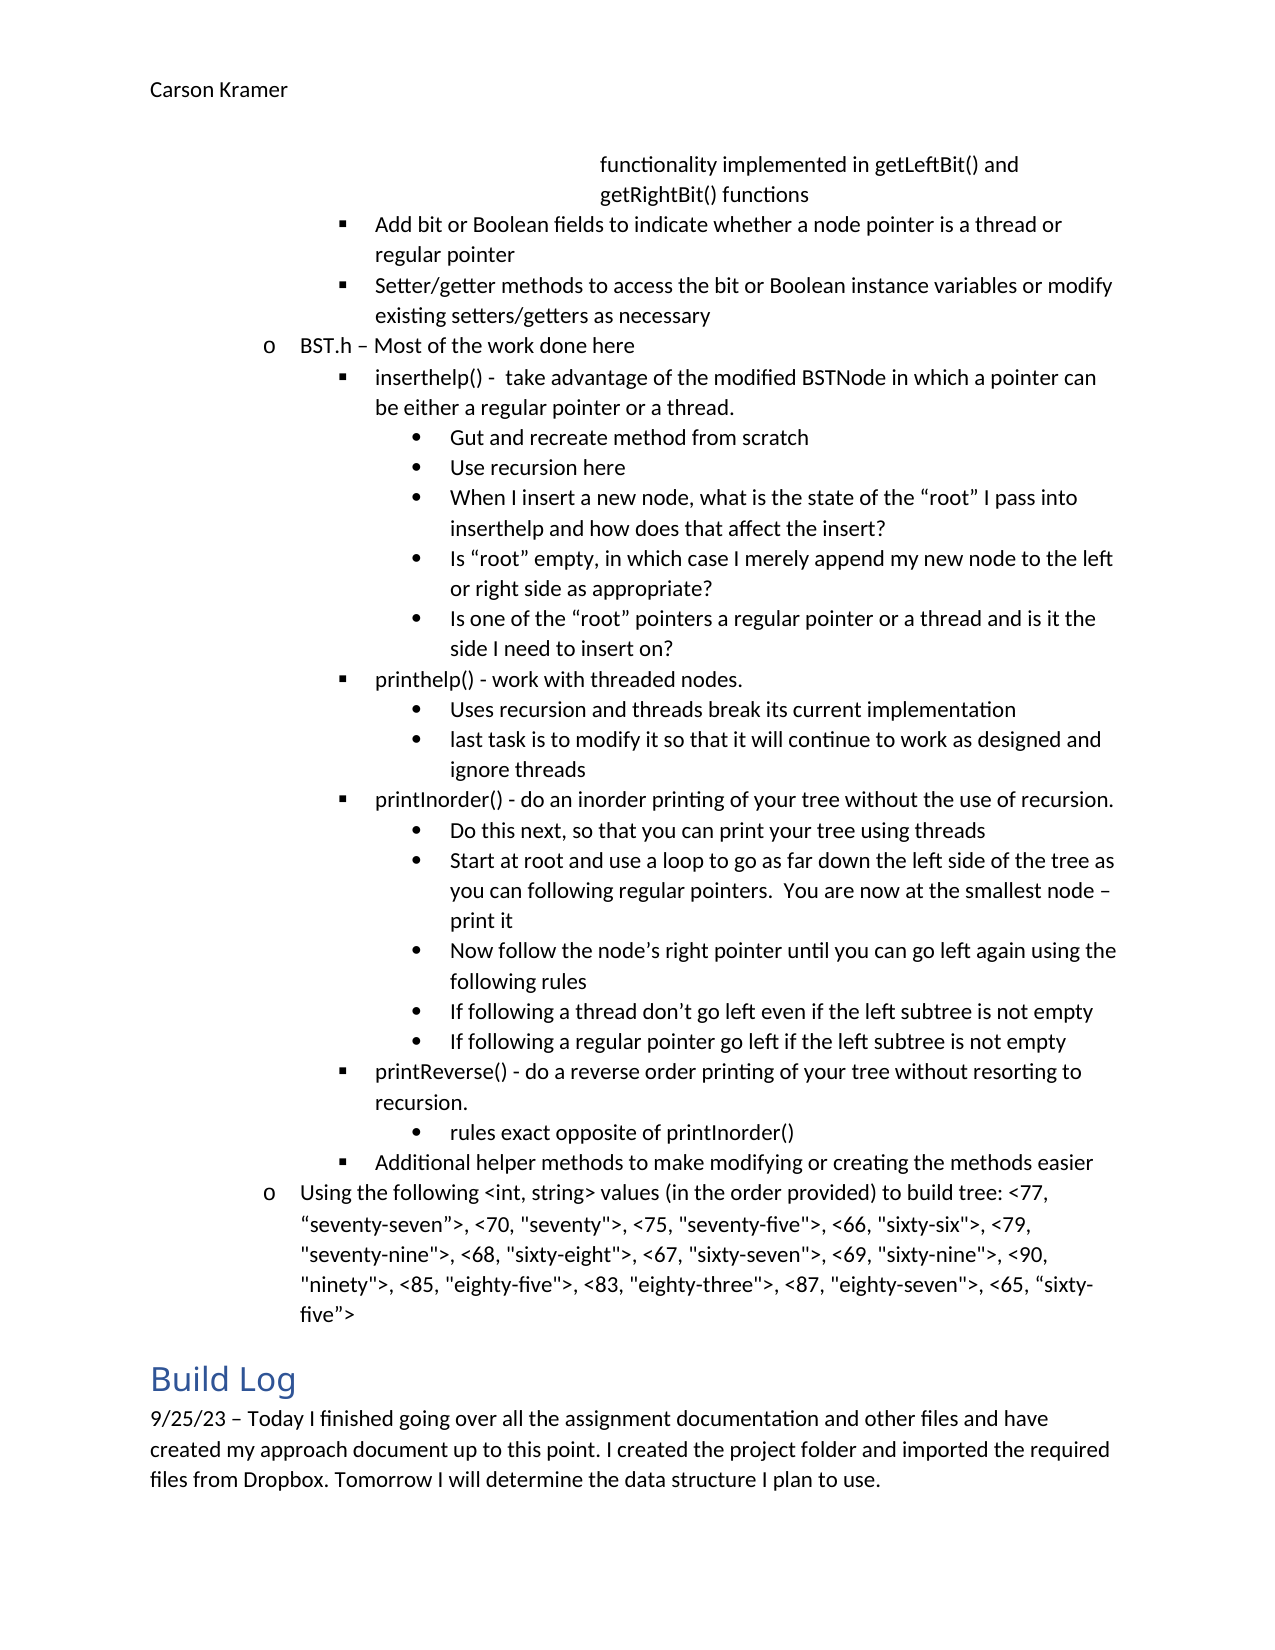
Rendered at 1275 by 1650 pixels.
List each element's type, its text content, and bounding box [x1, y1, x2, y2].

list last task is to modify it so that it will continue to work as designed and ignore threads [412, 725, 1125, 783]
list Add bit or Boolean fields to indicate whether a node pointer is a thread or regular pointer [337, 210, 1125, 269]
list Setter/getter methods to access the bit or Boolean instance variables or modify existing setters/getters as necessary [337, 271, 1125, 329]
list printReverse() - do a reverse order printing of your tree without resorting to recursion. [337, 1057, 1125, 1116]
list Is “root” empty, in which case I merely append my new node to the left or right side as appropriate? [412, 544, 1125, 602]
list Using the following <int, string> values (in the order provided) to build tree: <77, “seventy-seven”>, <70, "seventy">, <75, "seventy-five">, <66, "sixty-six">, <79, "seventy-nine">, <68, "sixty-eight">, <67, "sixty-seven">, <69, "sixty-nine">, <90, "ninety">, <85, "eighty-five">, <83, "eighty-three">, <87, "eighty-seven">, <65, “sixty-five”> [262, 1178, 1125, 1328]
list Uses recursion and threads break its current implementation [412, 695, 1125, 723]
list Use recursion here [412, 453, 1125, 481]
list inserthelp() - take advantage of the modified BSTNode in which a pointer can be either a regular pointer or a thread. [337, 363, 1125, 421]
list Now follow the node’s right pointer until you can go left again using the following rules [412, 937, 1125, 995]
list BST.h – Most of the work done here [262, 331, 1125, 360]
list printInorder() - do an inorder printing of your tree without the use of recursion. [337, 786, 1125, 814]
text 9/25/23 – Today I finished going over all the assignment documentation and other files and have created my approach document up to this point. I created the project folder and imported the required files from Dropbox. Tomorrow I will determine the data structure I plan to use. [150, 1404, 1125, 1493]
list Additional helper methods to make modifying or creating the methods easier [337, 1148, 1125, 1176]
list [562, 150, 1125, 208]
list If following a regular pointer go left if the left subtree is not empty [412, 1027, 1125, 1055]
list printhelp() - work with threaded nodes. [337, 665, 1125, 693]
list If following a thread don’t go left even if the left subtree is not empty [412, 997, 1125, 1025]
list Start at root and use a loop to go as far down the left side of the tree as you can following regular pointers. You are now at the smallest node – print it [412, 846, 1125, 934]
subtitle Build Log [150, 1356, 1125, 1401]
list Gut and recreate method from scratch [412, 423, 1125, 451]
list Is one of the “root” pointers a regular pointer or a thread and is it the side I need to insert on? [412, 604, 1125, 663]
list rules exact opposite of printInorder() [412, 1118, 1125, 1146]
list Do this next, so that you can print your tree using threads [412, 816, 1125, 844]
list When I insert a new node, what is the state of the “root” I pass into inserthelp and how does that affect the insert? [412, 483, 1125, 542]
